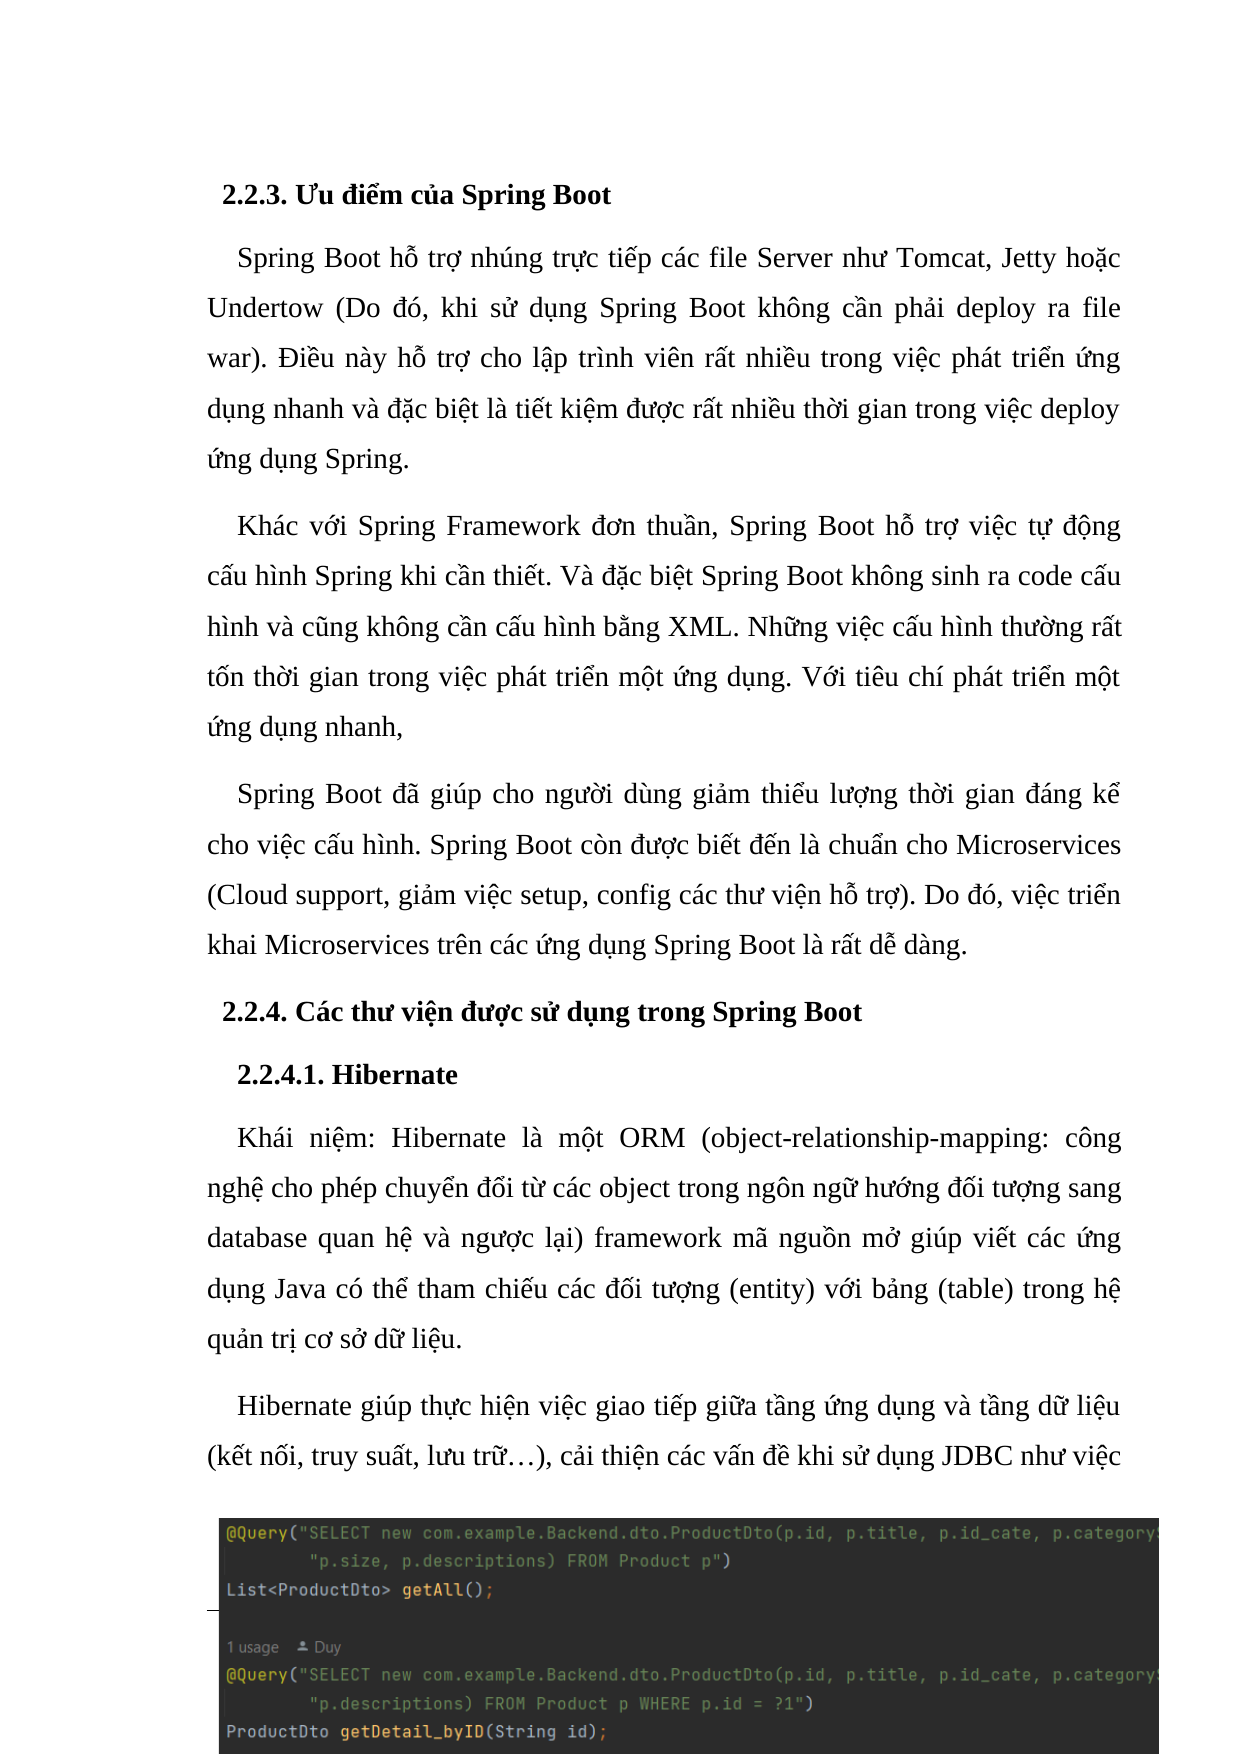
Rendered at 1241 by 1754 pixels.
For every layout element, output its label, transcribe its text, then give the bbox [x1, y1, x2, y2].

picture [218, 1518, 1159, 1754]
text Spring Boot đã giúp cho người dùng giảm thiểu lượng thời gian đáng kể cho việc cấu hình. Spring Boot còn được biết đến là chuẩn cho Microservices (Cloud support, giảm việc setup, config các thư viện hỗ trợ). Do đó, việc triển khai Microservices trên các ứng dụng Spring Boot là rất dễ dàng. [207, 776, 1122, 961]
subtitle Ưu điểm của Spring Boot [222, 177, 1122, 211]
text Khái niệm: Hibernate là một ORM (object-relationship-mapping: công nghệ cho phép chuyển đổi từ các object trong ngôn ngữ hướng đối tượng sang database quan hệ và ngược lại) framework mã nguồn mở giúp viết các ứng dụng Java có thể tham chiếu các đối tượng (entity) với bảng (table) trong hệ quản trị cơ sở dữ liệu. [207, 1120, 1122, 1355]
subtitle Các thư viện được sử dụng trong Spring Boot [222, 994, 1122, 1028]
text Spring Boot hỗ trợ nhúng trực tiếp các file Server như Tomcat, Jetty hoặc Undertow (Do đó, khi sử dụng Spring Boot không cần phải deploy ra file war). Điều này hỗ trợ cho lập trình viên rất nhiều trong việc phát triển ứng dụng nhanh và đặc biệt là tiết kiệm được rất nhiều thời gian trong việc deploy ứng dụng Spring. [207, 240, 1122, 475]
subtitle Hibernate [237, 1057, 1122, 1091]
text Khác với Spring Framework đơn thuần, Spring Boot hỗ trợ việc tự động cấu hình Spring khi cần thiết. Và đặc biệt Spring Boot không sinh ra code cấu hình và cũng không cần cấu hình bằng XML. Những việc cấu hình thường rất tốn thời gian trong việc phát triển một ứng dụng. Với tiêu chí phát triển một ứng dụng nhanh, [207, 508, 1122, 743]
